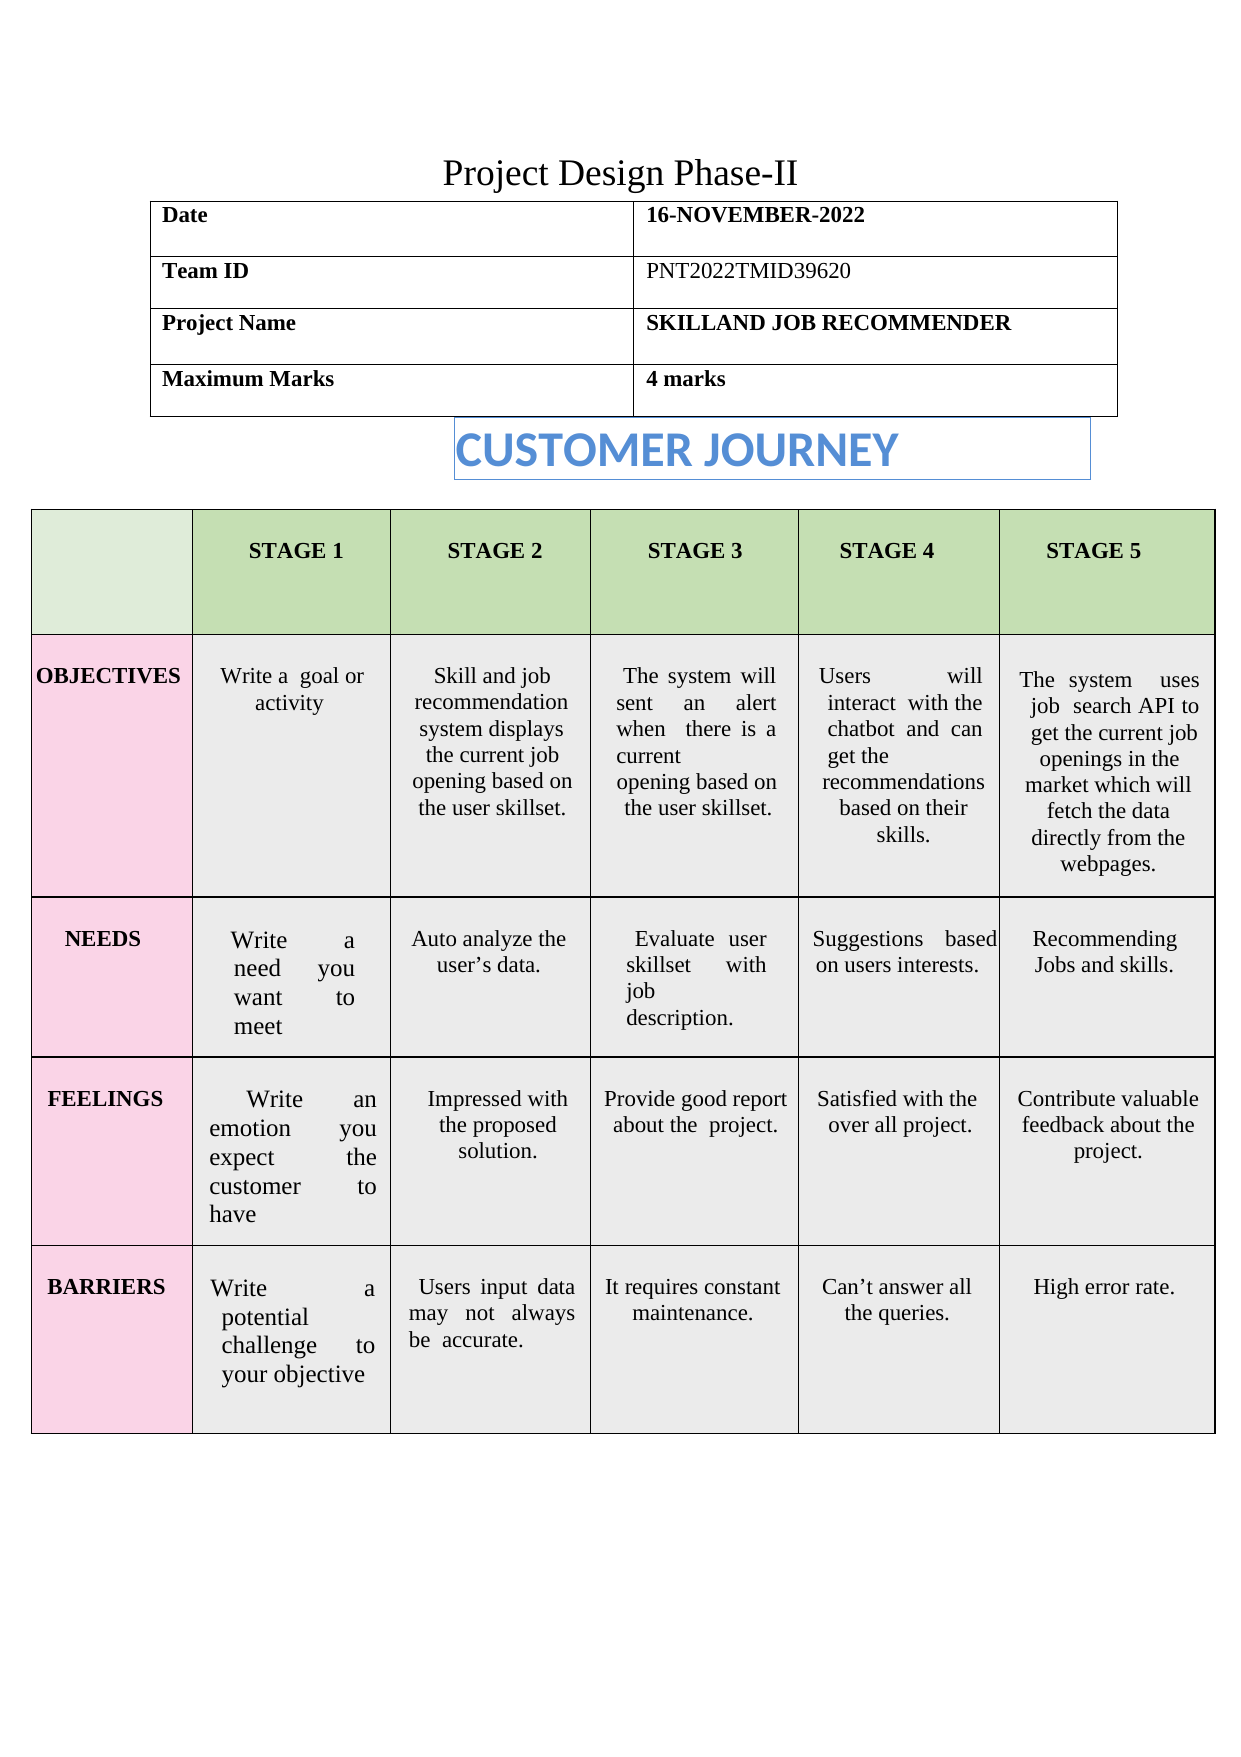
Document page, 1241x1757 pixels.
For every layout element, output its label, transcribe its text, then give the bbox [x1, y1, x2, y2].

table_cell Impressed with the proposed solution. [391, 1058, 590, 1245]
table_cell Team ID [151, 257, 633, 308]
table_header STAGE 1 [193, 510, 390, 634]
table_cell It requires constant maintenance. [591, 1246, 798, 1433]
table_cell Users will interact with the chatbot and can get the recommendations based on their skills. [799, 635, 999, 896]
table_header Date [151, 202, 633, 256]
table_cell Suggestions based on users interests. [799, 898, 999, 1056]
text CUSTOMER JOURNEY [455, 418, 1090, 479]
table_cell PNT2022TMID39620 [634, 257, 1117, 308]
table_cell FEELINGS [32, 1058, 192, 1245]
table_cell Recommending Jobs and skills. [1000, 898, 1214, 1056]
table_cell Write a potential challenge to your objective [193, 1246, 390, 1433]
table_header STAGE 4 [799, 510, 999, 634]
table_cell Write an emotion you expect the customer to have [193, 1058, 390, 1245]
table_header [32, 510, 192, 634]
table_header STAGE 5 [1000, 510, 1214, 634]
table_cell BARRIERS [32, 1246, 192, 1433]
table_header STAGE 3 [591, 510, 798, 634]
table_cell Contribute valuable feedback about the project. [1000, 1058, 1214, 1245]
table_cell Write a need you want to meet [193, 898, 390, 1056]
table_header STAGE 2 [391, 510, 590, 634]
table_cell The system uses job search API to get the current job openings in the market which will fetch the data directly from the webpages. [1000, 635, 1214, 896]
table_cell Users input data may not always be accurate. [391, 1246, 590, 1433]
table_cell NEEDS [32, 898, 192, 1056]
table_cell SKILLAND JOB RECOMMENDER [634, 309, 1117, 363]
text Project Design Phase-II [442, 150, 1090, 193]
table_header 16-NOVEMBER-2022 [634, 202, 1117, 256]
table_cell Evaluate user skillset with job description. [591, 898, 798, 1056]
table_cell High error rate. [1000, 1246, 1214, 1433]
table_cell Skill and job recommendation system displays the current job opening based on the user skillset. [391, 635, 590, 896]
table_cell Write a goal or activity [193, 635, 390, 896]
table_cell Satisfied with the over all project. [799, 1058, 999, 1245]
table_cell Maximum Marks [151, 365, 633, 416]
table_cell The system will sent an alert when there is a current opening based on the user skillset. [591, 635, 798, 896]
table_cell Can’t answer all the queries. [799, 1246, 999, 1433]
table_cell OBJECTIVES [32, 635, 192, 896]
table_cell Provide good report about the project. [591, 1058, 798, 1245]
table_cell Auto analyze the user’s data. [391, 898, 590, 1056]
table_cell 4 marks [634, 365, 1117, 416]
table_cell Project Name [151, 309, 633, 363]
